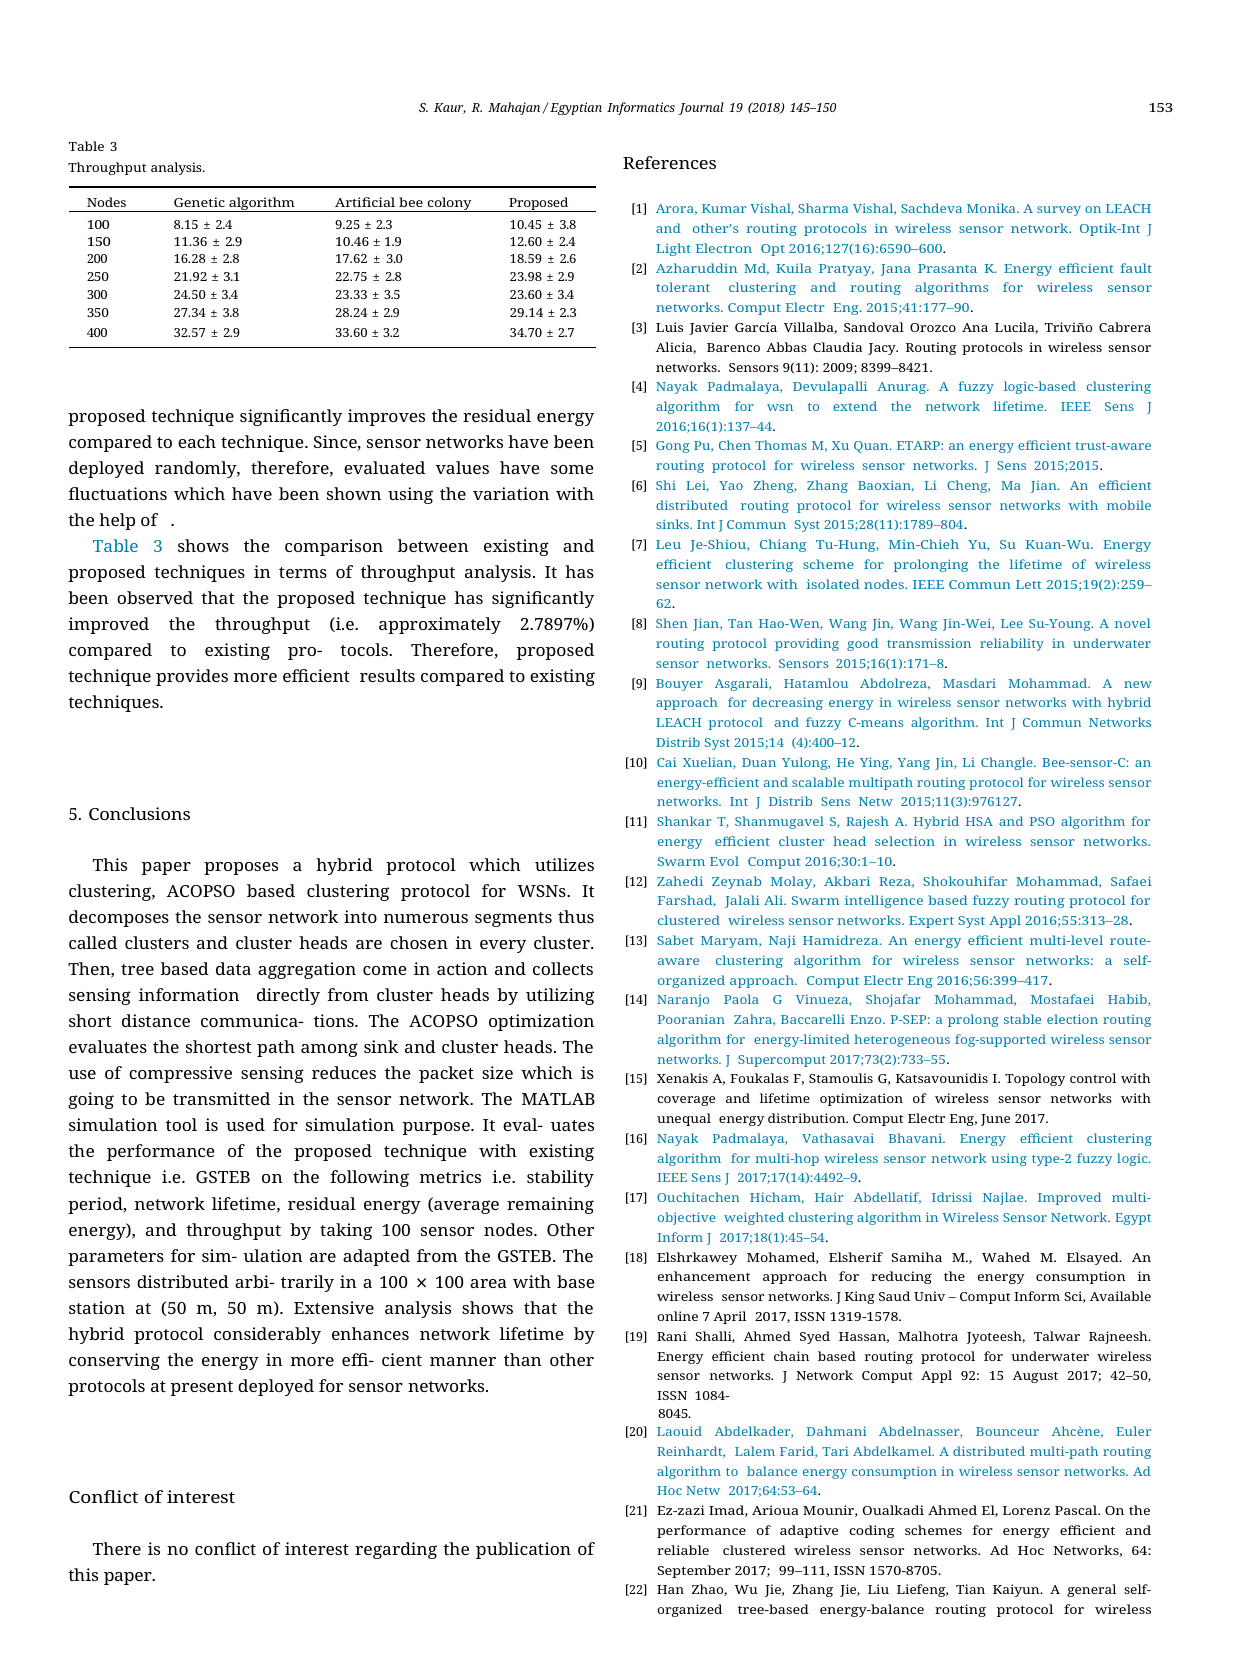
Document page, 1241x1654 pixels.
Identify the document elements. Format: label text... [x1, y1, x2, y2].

picture [1027, 777, 1033, 785]
picture [806, 958, 813, 968]
picture [790, 641, 796, 648]
text 8045. [623, 1407, 727, 1421]
picture [985, 681, 994, 686]
table_header Proposed [486, 188, 596, 211]
picture [1066, 402, 1072, 409]
list Xenakis A, Foukalas F, Stamoulis G, Katsavounidis I. Topology control with coverage and lifetime optimization of wireless sensor networks with unequal energy distribution. Comput Electr Eng, June 2017. [624, 1071, 1152, 1127]
table_cell 27.34 ± 3.8 [150, 304, 311, 322]
picture [913, 443, 919, 450]
picture [866, 700, 873, 710]
text This paper proposes a hybrid protocol which utilizes clustering, ACOPSO based clustering protocol for WSNs. It decomposes the sensor network into numerous segments thus called clusters and cluster heads are chosen in every cluster. Then, tree based data aggregation come in action and collects sensing information directly from cluster heads by utilizing short distance communica- tions. The ACOPSO optimization evaluates the shortest path among sink and cluster heads. The use of compressive sensing reduces the packet size which is going to be transmitted in the sensor network. The MATLAB simulation tool is used for simulation purpose. It eval- uates the performance of the proposed technique with existing technique i.e. GSTEB on the following metrics i.e. stability period, network lifetime, residual energy (average remaining energy), and throughput by taking 100 sensor nodes. Other parameters for sim- ulation are adapted from the GSTEB. The sensors distributed arbi- trarily in a 100 × 100 area with base station at (50 m, 50 m). Extensive analysis shows that the hybrid protocol considerably enhances network lifetime by conserving the energy in more effi- cient manner than other protocols at present deployed for sensor networks. [68, 854, 595, 1397]
picture [657, 500, 662, 510]
picture [749, 422, 763, 429]
list Bouyer Asgarali, Hatamlou Abdolreza, Masdari Mohammad. A new approach for decreasing energy in wireless sensor networks with hybrid LEACH protocol and fuzzy C-means algorithm. Int J Commun Networks Distrib Syst 2015;14 (4):400–12. [631, 675, 1152, 751]
picture [1057, 780, 1065, 787]
picture [773, 460, 779, 468]
list Rani Shalli, Ahmed Syed Hassan, Malhotra Jyoteesh, Talwar Rajneesh. Energy efficient chain based routing protocol for underwater wireless sensor networks. J Network Comput Appl 92: 15 August 2017; 42–50, ISSN 1084- [624, 1328, 1152, 1404]
picture [1069, 381, 1074, 391]
picture [728, 619, 736, 626]
picture [869, 678, 875, 686]
list Gong Pu, Chen Thomas M, Xu Quan. ETARP: an energy efficient trust-aware routing protocol for wireless sensor networks. J Sens 2015;2015. [631, 437, 1152, 474]
table_cell 18.59 ± 2.6 [486, 251, 596, 268]
picture [1018, 559, 1024, 567]
picture [796, 738, 803, 745]
table_cell 12.60 ± 2.4 [486, 233, 596, 251]
picture [840, 443, 846, 450]
picture [671, 1173, 677, 1180]
table_header Artificial bee colony [311, 188, 486, 211]
picture [768, 819, 778, 824]
picture [793, 382, 799, 389]
picture [780, 1447, 786, 1454]
picture [928, 539, 934, 547]
table_cell 10.46 ± 1.9 [311, 233, 486, 251]
picture [1069, 994, 1075, 1002]
list Cai Xuelian, Duan Yulong, He Ying, Yang Jin, Li Changle. Bee-sensor-C: an energy-efficient and scalable multipath routing protocol for wireless sensor networks. Int J Distrib Sens Netw 2015;11(3):976127. [624, 754, 1152, 811]
picture [815, 1193, 821, 1200]
picture [1065, 621, 1071, 628]
table_cell 23.60 ± 3.4 [486, 286, 596, 304]
picture [735, 522, 741, 529]
picture [1070, 263, 1078, 271]
picture [826, 1215, 835, 1220]
picture [789, 302, 796, 310]
picture [961, 1156, 970, 1163]
text Table 3 [68, 138, 599, 155]
picture [1141, 204, 1150, 211]
picture [699, 1153, 705, 1161]
picture [964, 879, 970, 886]
picture [742, 758, 748, 765]
picture [810, 1486, 816, 1493]
picture [1083, 402, 1089, 409]
picture [812, 503, 818, 510]
picture [917, 1058, 930, 1064]
picture [882, 483, 893, 490]
picture [1073, 898, 1083, 903]
picture [789, 839, 795, 846]
picture [1099, 818, 1104, 826]
picture [854, 917, 863, 923]
picture [840, 403, 853, 411]
picture [987, 1446, 993, 1454]
picture [985, 997, 995, 1002]
table_cell 22.75 ± 2.8 [311, 269, 486, 286]
picture [785, 266, 791, 273]
table_cell 300 [69, 286, 149, 304]
picture [690, 799, 696, 806]
list Elshrkawey Mohamed, Elsherif Samiha M., Wahed M. Elsayed. An enhancement approach for reducing the energy consumption in wireless sensor networks. J King Saud Univ – Comput Inform Sci, Available online 7 April 2017, ISSN 1319-1578. [624, 1249, 1152, 1325]
picture [713, 778, 719, 785]
picture [912, 1156, 918, 1163]
picture [973, 876, 979, 884]
picture [755, 641, 761, 648]
picture [1020, 1156, 1026, 1163]
picture [699, 1034, 705, 1042]
picture [814, 1214, 819, 1222]
picture [1041, 1156, 1049, 1161]
picture [860, 621, 866, 628]
picture [720, 206, 730, 211]
picture [759, 619, 765, 626]
picture [736, 1156, 742, 1163]
picture [1122, 204, 1128, 213]
picture [955, 404, 964, 411]
picture [768, 522, 774, 529]
picture [939, 1055, 945, 1064]
picture [838, 955, 844, 963]
picture [734, 401, 740, 409]
list Leu Je-Shiou, Chiang Tu-Hung, Min-Chieh Yu, Su Kuan-Wu. Energy efficient clustering scheme for prolonging the lifetime of wireless sensor network with isolated nodes. IEEE Commun Lett 2015;19(2):259–62. [631, 536, 1152, 613]
table_cell 100 [69, 212, 149, 233]
picture [1028, 898, 1034, 905]
picture [746, 1466, 752, 1474]
table_cell 34.70 ± 2.7 [486, 322, 596, 347]
picture [1131, 1215, 1139, 1225]
picture [775, 958, 782, 968]
picture [989, 916, 995, 925]
picture [813, 384, 823, 391]
picture [761, 440, 769, 448]
picture [718, 520, 722, 532]
picture [967, 226, 978, 231]
picture [760, 226, 766, 233]
picture [803, 936, 813, 943]
picture [665, 718, 671, 725]
picture [1092, 638, 1097, 648]
picture [902, 1469, 908, 1477]
picture [789, 1489, 802, 1495]
picture [940, 779, 947, 787]
picture [725, 1055, 729, 1067]
picture [929, 816, 937, 824]
picture [1057, 1037, 1065, 1044]
picture [1104, 580, 1110, 587]
picture [1080, 1468, 1085, 1476]
picture [815, 540, 823, 547]
picture [695, 1155, 700, 1163]
picture [957, 565, 967, 572]
table_cell 28.24 ± 2.9 [311, 304, 486, 322]
picture [1116, 700, 1123, 710]
picture [1123, 697, 1129, 705]
picture [959, 460, 967, 468]
picture [864, 545, 874, 552]
picture [1075, 503, 1083, 510]
picture [895, 384, 901, 391]
picture [1089, 500, 1095, 508]
picture [1135, 542, 1142, 552]
picture [811, 1233, 824, 1240]
picture [949, 938, 957, 943]
picture [1094, 266, 1105, 271]
text There is no conflict of interest regarding the publication of this paper. [68, 1537, 595, 1586]
picture [1023, 206, 1029, 213]
picture [882, 997, 888, 1004]
picture [1102, 679, 1108, 688]
text Throughput analysis. [68, 159, 599, 176]
picture [933, 938, 944, 943]
picture [727, 697, 733, 705]
list Zahedi Zeynab Molay, Akbari Reza, Shokouhifar Mohammad, Safaei Farshad, Jalali Ali. Swarm intelligence based fuzzy routing protocol for clustered wireless sensor networks. Expert Syst Appl 2016;55:313–28. [624, 873, 1152, 929]
picture [671, 700, 677, 708]
table_cell 21.92 ± 3.1 [150, 269, 311, 286]
picture [714, 1427, 720, 1436]
picture [714, 679, 720, 688]
picture [1001, 401, 1007, 409]
table_cell 250 [69, 269, 149, 286]
picture [668, 404, 674, 411]
picture [781, 1015, 788, 1022]
picture [997, 780, 1003, 787]
picture [1124, 1195, 1130, 1202]
picture [894, 817, 900, 826]
picture [805, 717, 816, 727]
picture [750, 1193, 759, 1200]
picture [709, 1156, 719, 1161]
picture [833, 876, 841, 886]
table_cell 350 [69, 304, 149, 322]
picture [707, 936, 713, 943]
picture [781, 777, 786, 787]
picture [811, 738, 818, 745]
picture [673, 798, 678, 806]
picture [698, 401, 704, 409]
table_cell 10.45 ± 3.8 [486, 212, 596, 233]
picture [786, 859, 792, 866]
picture [710, 206, 716, 213]
text proposed technique significantly improves the residual energy compared to each technique. Since, sensor networks have been deployed randomly, therefore, evaluated values have some fluctuations which have been shown using the variation with the help of . [68, 404, 595, 531]
picture [801, 1057, 809, 1065]
picture [895, 540, 901, 547]
picture [992, 779, 997, 787]
picture [1024, 404, 1034, 409]
table_cell 9.25 ± 2.3 [311, 212, 486, 233]
picture [779, 463, 785, 470]
picture [1012, 780, 1018, 787]
picture [796, 503, 802, 511]
picture [1073, 819, 1079, 826]
picture [1051, 1427, 1057, 1436]
picture [1097, 1136, 1103, 1143]
picture [1108, 995, 1117, 1002]
list Arora, Kumar Vishal, Sharma Vishal, Sachdeva Monika. A survey on LEACH and other’s routing protocols in wireless sensor network. Optik-Int J Light Electron Opt 2016;127(16):6590–600. [631, 200, 1152, 257]
picture [1075, 442, 1081, 450]
picture [916, 938, 927, 943]
picture [939, 562, 946, 572]
table_cell 23.33 ± 3.5 [311, 286, 486, 304]
picture [1126, 1016, 1133, 1024]
picture [959, 282, 965, 290]
table_header Nodes [69, 188, 149, 211]
text Conflict of interest [68, 1486, 599, 1509]
table_cell 150 [69, 233, 149, 251]
list Nayak Padmalaya, Devulapalli Anurag. A fuzzy logic-based clustering algorithm for wsn to extend the network lifetime. IEEE Sens J 2016;16(1):137–44. [631, 378, 1152, 435]
table_cell 23.98 ± 2.9 [486, 269, 596, 286]
table_cell 16.28 ± 2.8 [150, 251, 311, 268]
list Luis Javier García Villalba, Sandoval Orozco Ana Lucila, Triviño Cabrera Alicia, Barenco Abbas Claudia Jacy. Routing protocols in wireless sensor networks. Sensors 9(11): 2009; 8399–8421. [631, 319, 1152, 376]
picture [960, 1134, 966, 1141]
picture [873, 1192, 878, 1202]
picture [782, 503, 788, 510]
picture [819, 264, 825, 271]
picture [877, 384, 883, 391]
picture [1145, 1136, 1151, 1143]
picture [743, 522, 753, 527]
picture [762, 305, 772, 312]
table_cell 24.50 ± 3.4 [150, 286, 311, 304]
picture [694, 441, 700, 448]
picture [802, 680, 807, 688]
picture [816, 700, 822, 707]
list Ez-zazi Imad, Arioua Mounir, Oualkadi Ahmed El, Lorenz Pascal. On the performance of adaptive coding schemes for energy efficient and reliable clustered wireless sensor networks. Ad Hoc Networks, 64: September 2017; 99–111, ISSN 1570-8705. [624, 1502, 1152, 1579]
picture [1072, 641, 1078, 648]
picture [695, 1036, 700, 1044]
picture [686, 895, 692, 903]
picture [954, 1446, 959, 1456]
picture [1058, 621, 1064, 628]
picture [673, 1429, 679, 1436]
picture [754, 503, 760, 510]
picture [694, 403, 699, 411]
picture [721, 500, 726, 510]
picture [699, 243, 706, 251]
table_cell 200 [69, 251, 149, 268]
picture [1112, 1195, 1122, 1200]
list Shen Jian, Tan Hao-Wen, Wang Jin, Wang Jin-Wei, Lee Su-Young. A novel routing protocol providing good transmission reliability in underwater sensor networks. Sensors 2015;16(1):171–8. [631, 615, 1152, 672]
picture [992, 582, 998, 589]
picture [687, 700, 693, 707]
table_cell 400 [69, 322, 149, 347]
picture [752, 1426, 760, 1434]
picture [788, 579, 794, 587]
picture [1017, 977, 1028, 983]
picture [771, 1192, 777, 1200]
picture [1059, 223, 1067, 233]
list Ouchitachen Hicham, Hair Abdellatif, Idrissi Najlae. Improved multi-objective weighted clustering algorithm in Wireless Sensor Network. Egypt Inform J 2017;18(1):45–54. [624, 1189, 1152, 1246]
list Shi Lei, Yao Zheng, Zhang Baoxian, Li Cheng, Ma Jian. An efficient distributed routing protocol for wireless sensor networks with mobile sinks. Int J Commun Syst 2015;28(11):1789–804. [631, 477, 1152, 533]
picture [774, 641, 780, 649]
text References [613, 151, 727, 174]
picture [781, 443, 791, 448]
picture [1002, 282, 1008, 290]
picture [837, 758, 843, 765]
picture [1031, 1133, 1037, 1141]
table_cell 11.36 ± 2.9 [150, 233, 311, 251]
picture [708, 404, 718, 409]
picture [911, 1468, 917, 1476]
table_header Genetic algorithm [150, 188, 311, 211]
picture [763, 1449, 773, 1454]
picture [904, 441, 912, 448]
list Sabet Maryam, Naji Hamidreza. An energy efficient multi-level route-aware clustering algorithm for wireless sensor networks: a self-organized approach. Comput Electr Eng 2016;56:399–417. [624, 932, 1152, 989]
list Shankar T, Shanmugavel S, Rajesh A. Hybrid HSA and PSO algorithm for energy efficient cluster head selection in wireless sensor networks. Swarm Evol Comput 2016;30:1–10. [624, 813, 1152, 870]
picture [807, 463, 815, 470]
picture [1042, 206, 1048, 213]
list Azharuddin Md, Kuila Pratyay, Jana Prasanta K. Energy efficient fault tolerant clustering and routing algorithms for wireless sensor networks. Comput Electr Eng. 2015;41:177–90. [631, 260, 1152, 316]
list Naranjo Paola G Vinueza, Shojafar Mohammad, Mostafaei Habib, Pooranian Zahra, Baccarelli Enzo. P-SEP: a prolong stable election routing algorithm for energy-limited heterogeneous fog-supported wireless sensor networks. J Supercomput 2017;73(2):733–55. [624, 991, 1152, 1068]
picture [872, 203, 878, 211]
picture [1076, 1153, 1087, 1163]
picture [1105, 481, 1111, 488]
picture [784, 679, 793, 686]
picture [853, 1193, 859, 1202]
picture [893, 503, 899, 510]
picture [972, 401, 980, 411]
picture [841, 483, 847, 490]
picture [1085, 206, 1091, 213]
picture [911, 976, 921, 983]
picture [1113, 819, 1123, 824]
picture [1036, 266, 1043, 276]
picture [709, 1037, 719, 1042]
picture [1039, 1034, 1044, 1044]
picture [711, 463, 717, 471]
picture [1033, 1215, 1039, 1222]
picture [882, 760, 888, 767]
picture [900, 758, 906, 765]
list Conclusions [68, 802, 599, 825]
picture [884, 898, 891, 908]
picture [695, 1426, 700, 1436]
picture [1126, 1448, 1133, 1456]
picture [991, 1136, 997, 1143]
picture [904, 700, 910, 707]
picture [777, 621, 783, 628]
picture [1103, 816, 1109, 824]
picture [1099, 621, 1105, 628]
list Laouid Abdelkader, Dahmani Abdelnasser, Bounceur Ahcène, Euler Reinhardt, Lalem Farid, Tari Abdelkamel. A distributed multi-path routing algorithm to balance energy consumption in wireless sensor networks. Ad Hoc Netw 2017;64:53–64. [624, 1423, 1152, 1499]
picture [769, 797, 775, 804]
picture [919, 1015, 925, 1022]
picture [864, 976, 871, 983]
picture [792, 717, 797, 727]
picture [1030, 1449, 1040, 1454]
picture [954, 1034, 960, 1042]
picture [749, 1014, 755, 1022]
picture [764, 1214, 769, 1222]
picture [704, 796, 712, 806]
table_cell 32.57 ± 2.9 [150, 322, 311, 347]
picture [939, 1449, 945, 1456]
table_cell 8.15 ± 2.4 [150, 212, 311, 233]
picture [1028, 678, 1034, 686]
list Nayak Padmalaya, Vathasavai Bhavani. Energy efficient clustering algorithm for multi-hop wireless sensor network using type-2 fuzzy logic. IEEE Sens J 2017;17(14):4492–9. [624, 1130, 1152, 1187]
picture [820, 1173, 827, 1180]
picture [724, 995, 730, 1002]
picture [675, 1136, 682, 1146]
table_cell 33.60 ± 3.2 [311, 322, 486, 347]
picture [894, 898, 906, 903]
picture [901, 994, 907, 1002]
picture [983, 819, 989, 826]
picture [672, 206, 678, 213]
table_cell 17.62 ± 3.0 [311, 251, 486, 268]
picture [749, 958, 760, 963]
picture [777, 877, 783, 884]
picture [985, 1429, 991, 1436]
text Table 3 shows the comparison between existing and proposed techniques in terms of throughput analysis. It has been observed that the proposed technique has significantly improved the throughput (i.e. approximately 2.7897%) compared to existing pro- tocols. Therefore, proposed technique provides more efficient results compared to existing techniques. [68, 534, 595, 713]
picture [984, 461, 988, 473]
picture [730, 1153, 736, 1161]
picture [861, 720, 871, 725]
picture [893, 285, 900, 295]
picture [930, 876, 936, 884]
picture [710, 857, 717, 864]
picture [669, 246, 676, 256]
picture [1123, 542, 1134, 547]
picture [888, 936, 894, 945]
picture [795, 545, 805, 552]
table_cell 29.14 ± 2.3 [486, 304, 596, 322]
